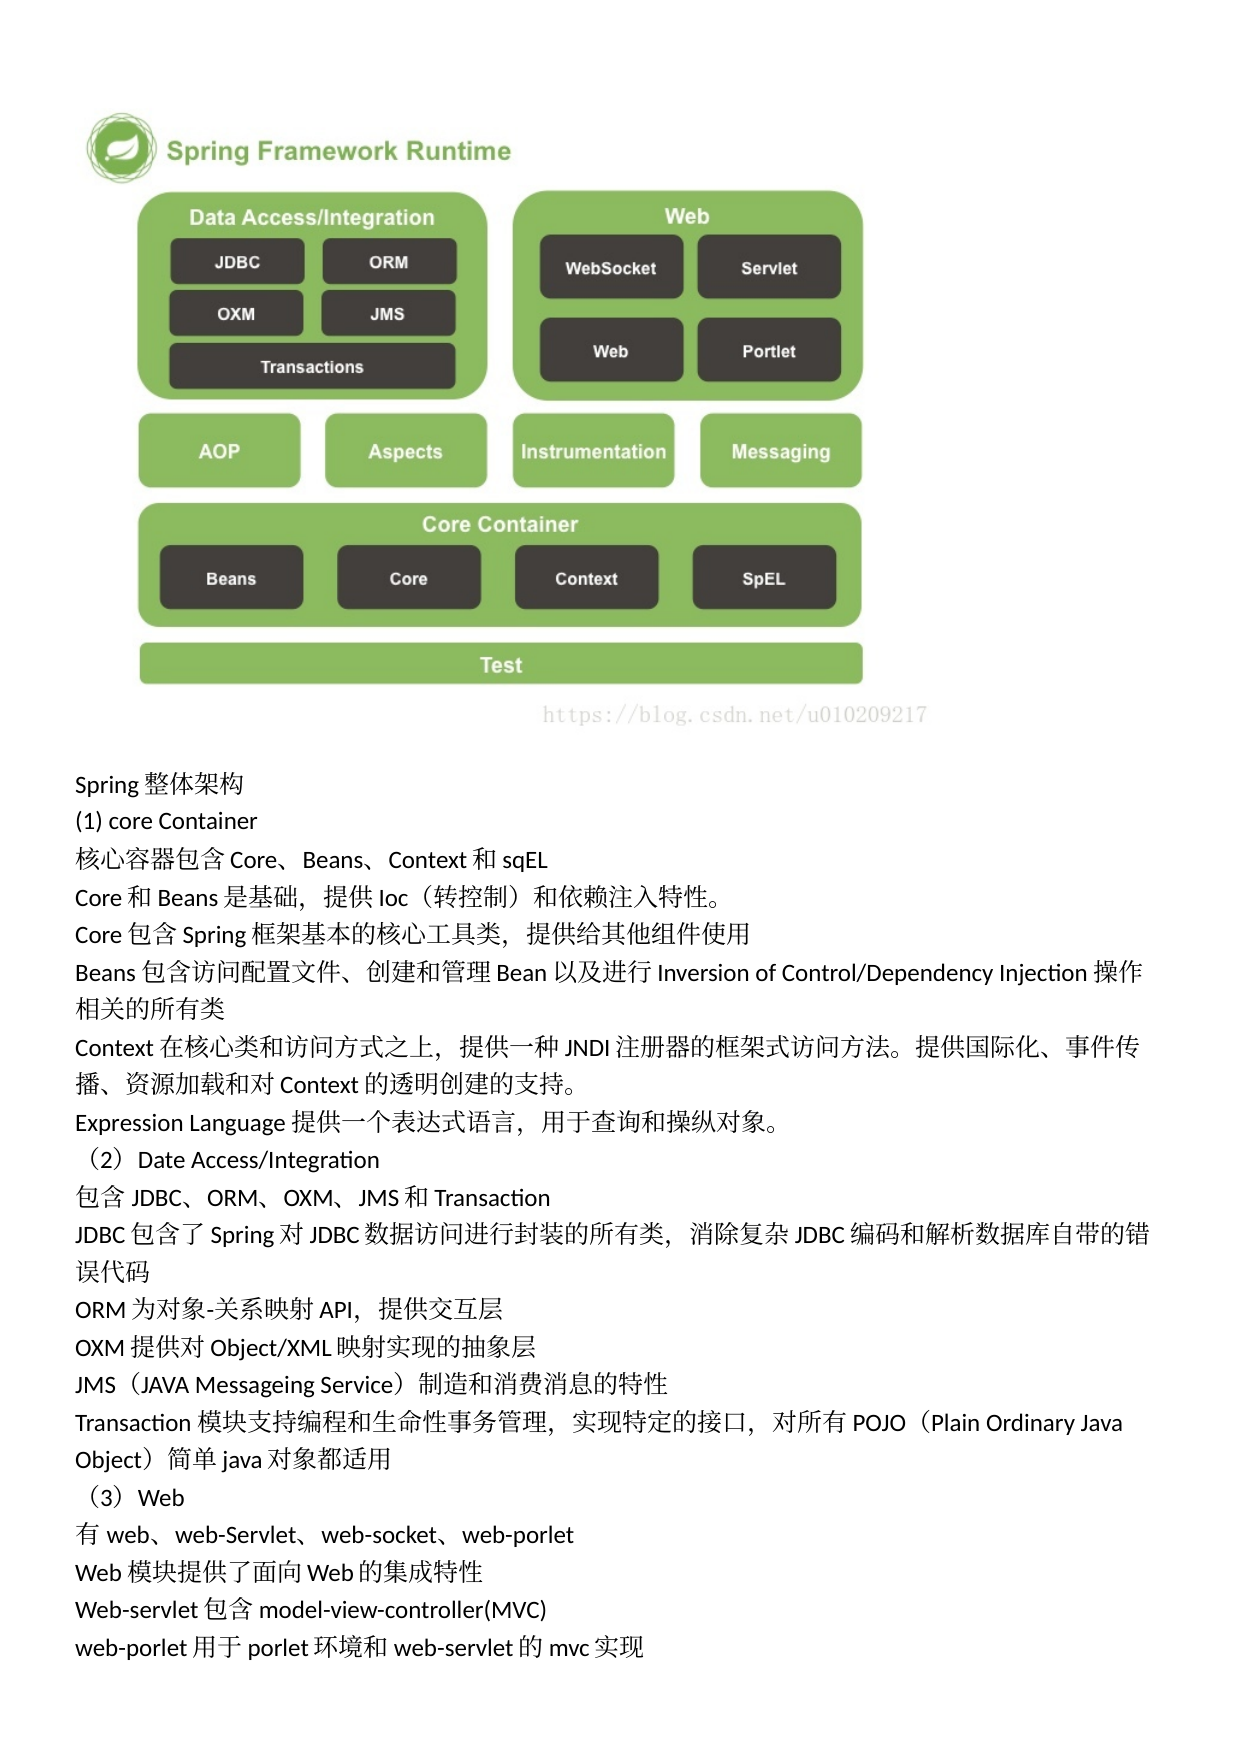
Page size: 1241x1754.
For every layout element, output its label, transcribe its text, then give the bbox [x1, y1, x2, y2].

text ORM为对象-关系映射API，提供交互层 [75, 1289, 1165, 1327]
text Core和Beans是基础，提供Ioc（转控制）和依赖注入特性。 [75, 877, 1165, 914]
text Spring整体架构 [75, 764, 1165, 802]
text Beans包含访问配置文件、创建和管理Bean以及进行Inversion of Control/Dependency Injection操作相关的所有类 [75, 952, 1165, 1027]
text Web-servlet包含model-view-controller(MVC) [75, 1589, 1165, 1627]
text OXM提供对Object/XML映射实现的抽象层 [75, 1327, 1165, 1364]
text （2）Date Access/Integration [75, 1139, 1165, 1177]
picture [75, 89, 941, 739]
text 包含 JDBC、ORM、OXM、JMS和Transaction [75, 1177, 1165, 1214]
text （3）Web [75, 1477, 1165, 1514]
text (1) core Container [75, 802, 1165, 839]
text Context 在核心类和访问方式之上，提供一种JNDI注册器的框架式访问方法。提供国际化、事件传播、资源加载和对Context的透明创建的支持。 [75, 1027, 1165, 1102]
text web-porlet用于porlet环境和web-servlet的mvc实现 [75, 1627, 1165, 1664]
text Core包含Spring框架基本的核心工具类，提供给其他组件使用 [75, 914, 1165, 952]
text 核心容器包含Core、Beans、Context和sqEL [75, 839, 1165, 877]
text Expression Language提供一个表达式语言，用于查询和操纵对象。 [75, 1102, 1165, 1139]
text Web模块提供了面向Web的集成特性 [75, 1552, 1165, 1589]
text JDBC包含了Spring对JDBC数据访问进行封装的所有类，消除复杂JDBC编码和解析数据库自带的错误代码 [75, 1214, 1165, 1289]
text JMS（JAVA Messageing Service）制造和消费消息的特性 [75, 1364, 1165, 1402]
text Transaction 模块支持编程和生命性事务管理，实现特定的接口，对所有POJO（Plain Ordinary Java Object）简单java对象都适用 [75, 1402, 1165, 1477]
text 有 web、web-Servlet、web-socket、web-porlet [75, 1514, 1165, 1552]
